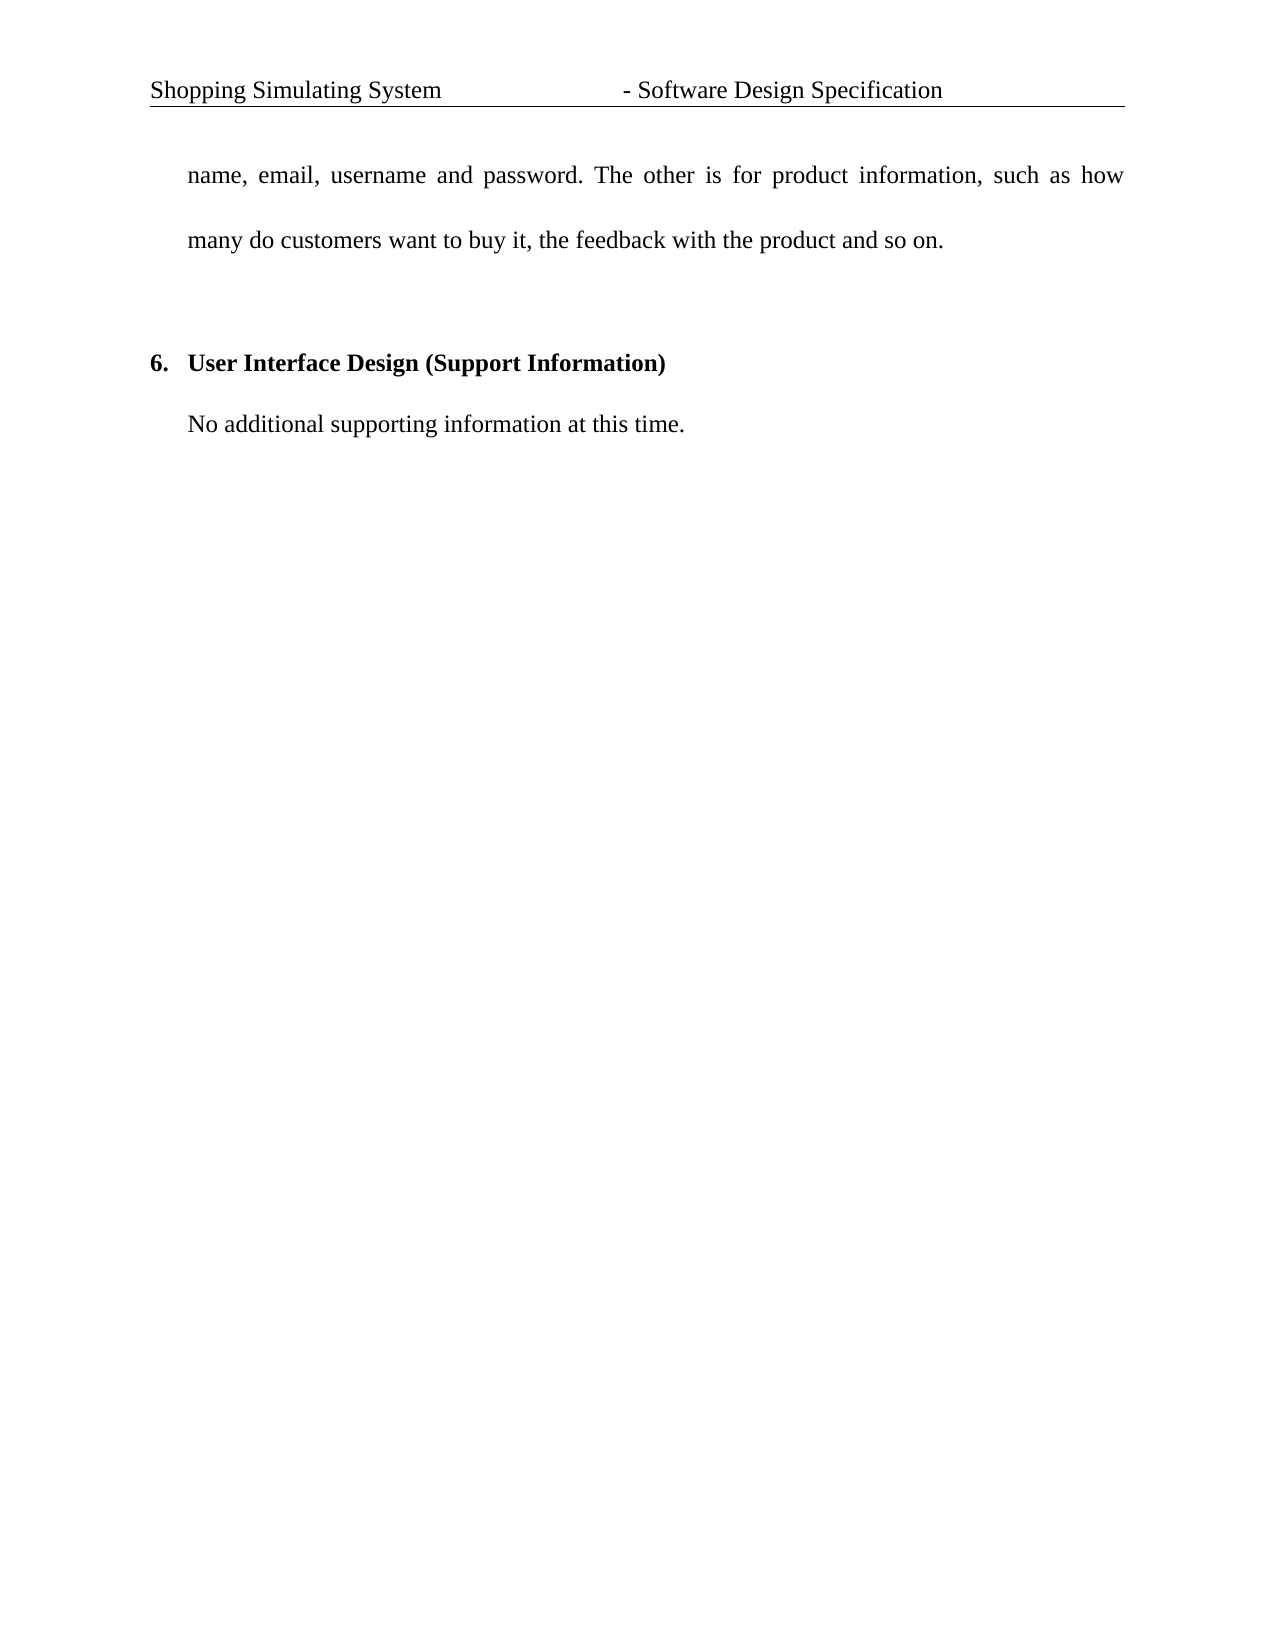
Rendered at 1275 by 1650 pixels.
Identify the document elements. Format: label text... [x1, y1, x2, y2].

list No additional supporting information at this time. [187, 407, 1125, 440]
list User Interface Design (Support Information) [150, 346, 1125, 379]
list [187, 159, 1125, 256]
